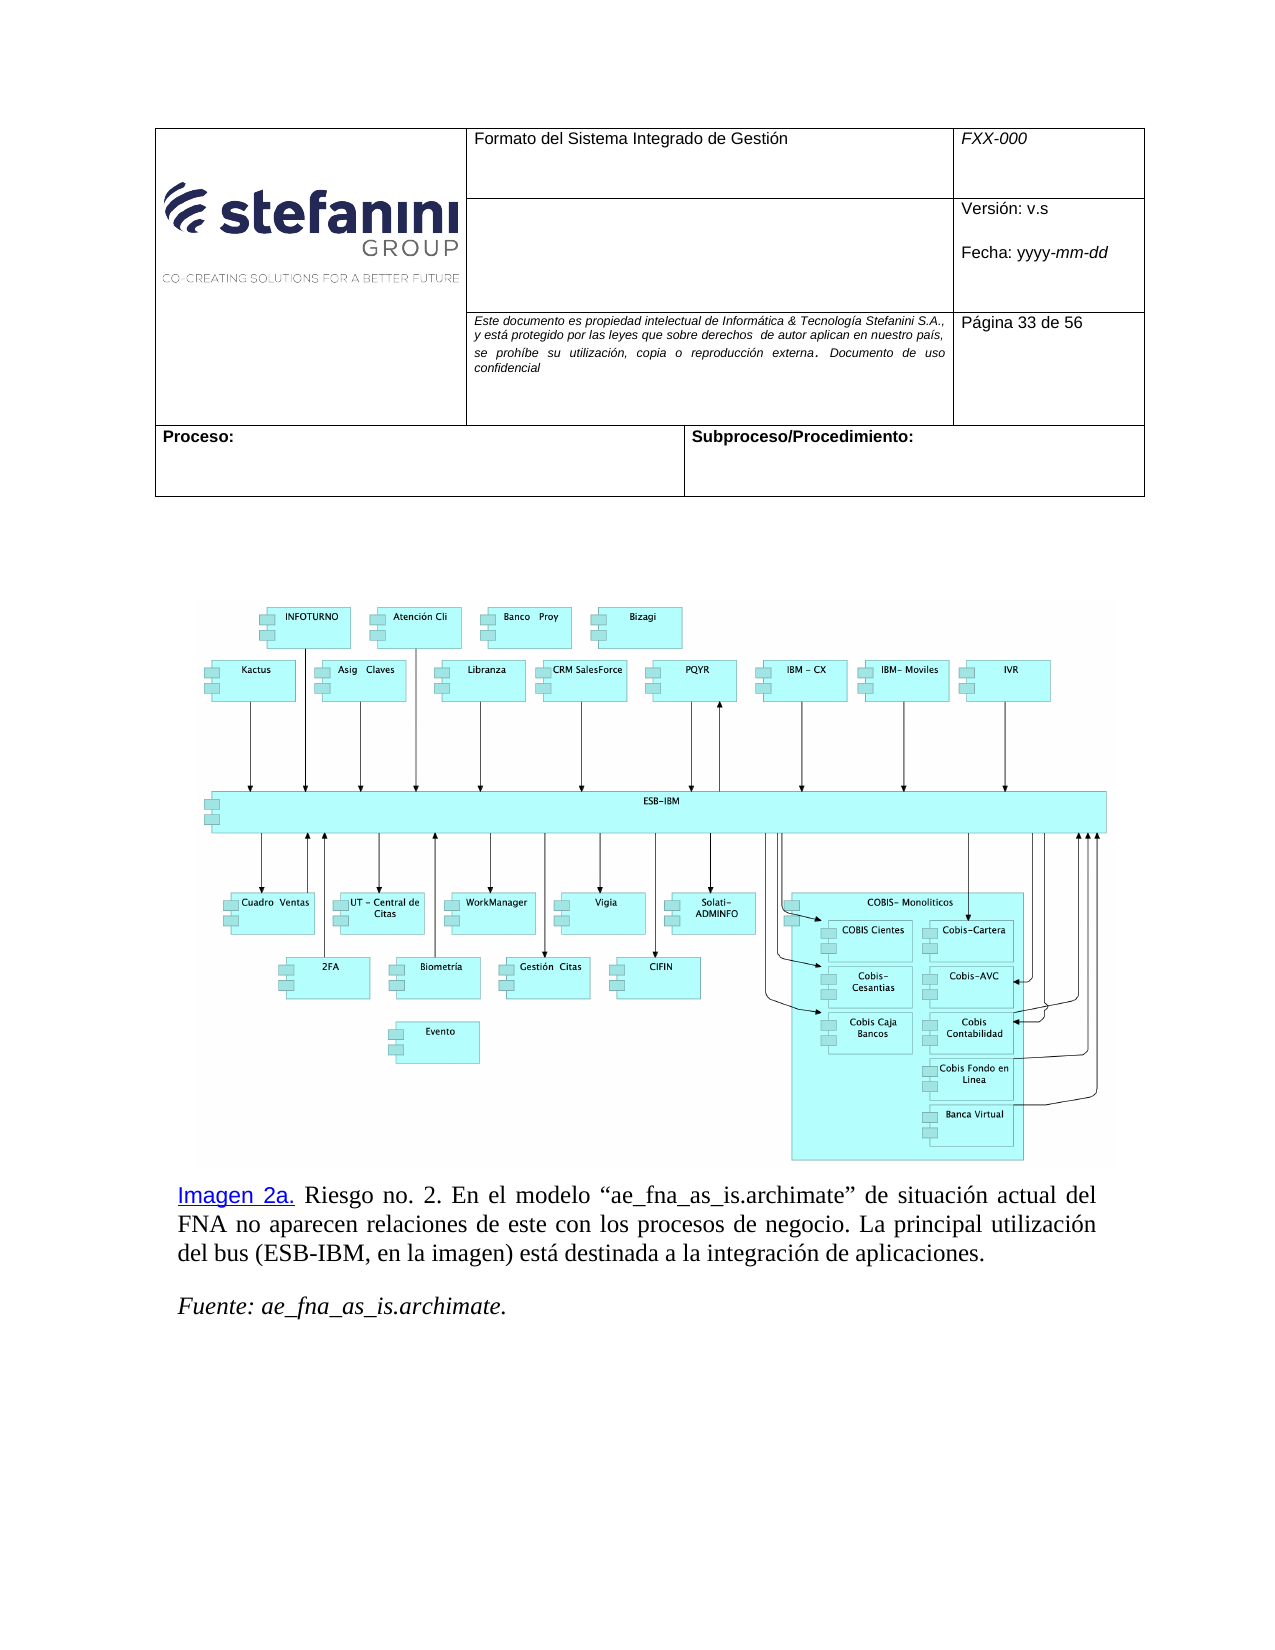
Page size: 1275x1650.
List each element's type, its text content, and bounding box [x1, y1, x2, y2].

text Imagen 2a. Riesgo no. 2. En el modelo “ae_fna_as_is.archimate” de situación actual del FNA no aparecen relaciones de este con los procesos de negocio. La principal utilización del bus (ESB-IBM, en la imagen) está destinada a la integración de aplicaciones. [177, 1180, 1098, 1266]
text Fuente: ae_fna_as_is.archimate. [177, 1291, 1098, 1320]
picture [162, 182, 460, 286]
picture [196, 599, 1115, 1168]
